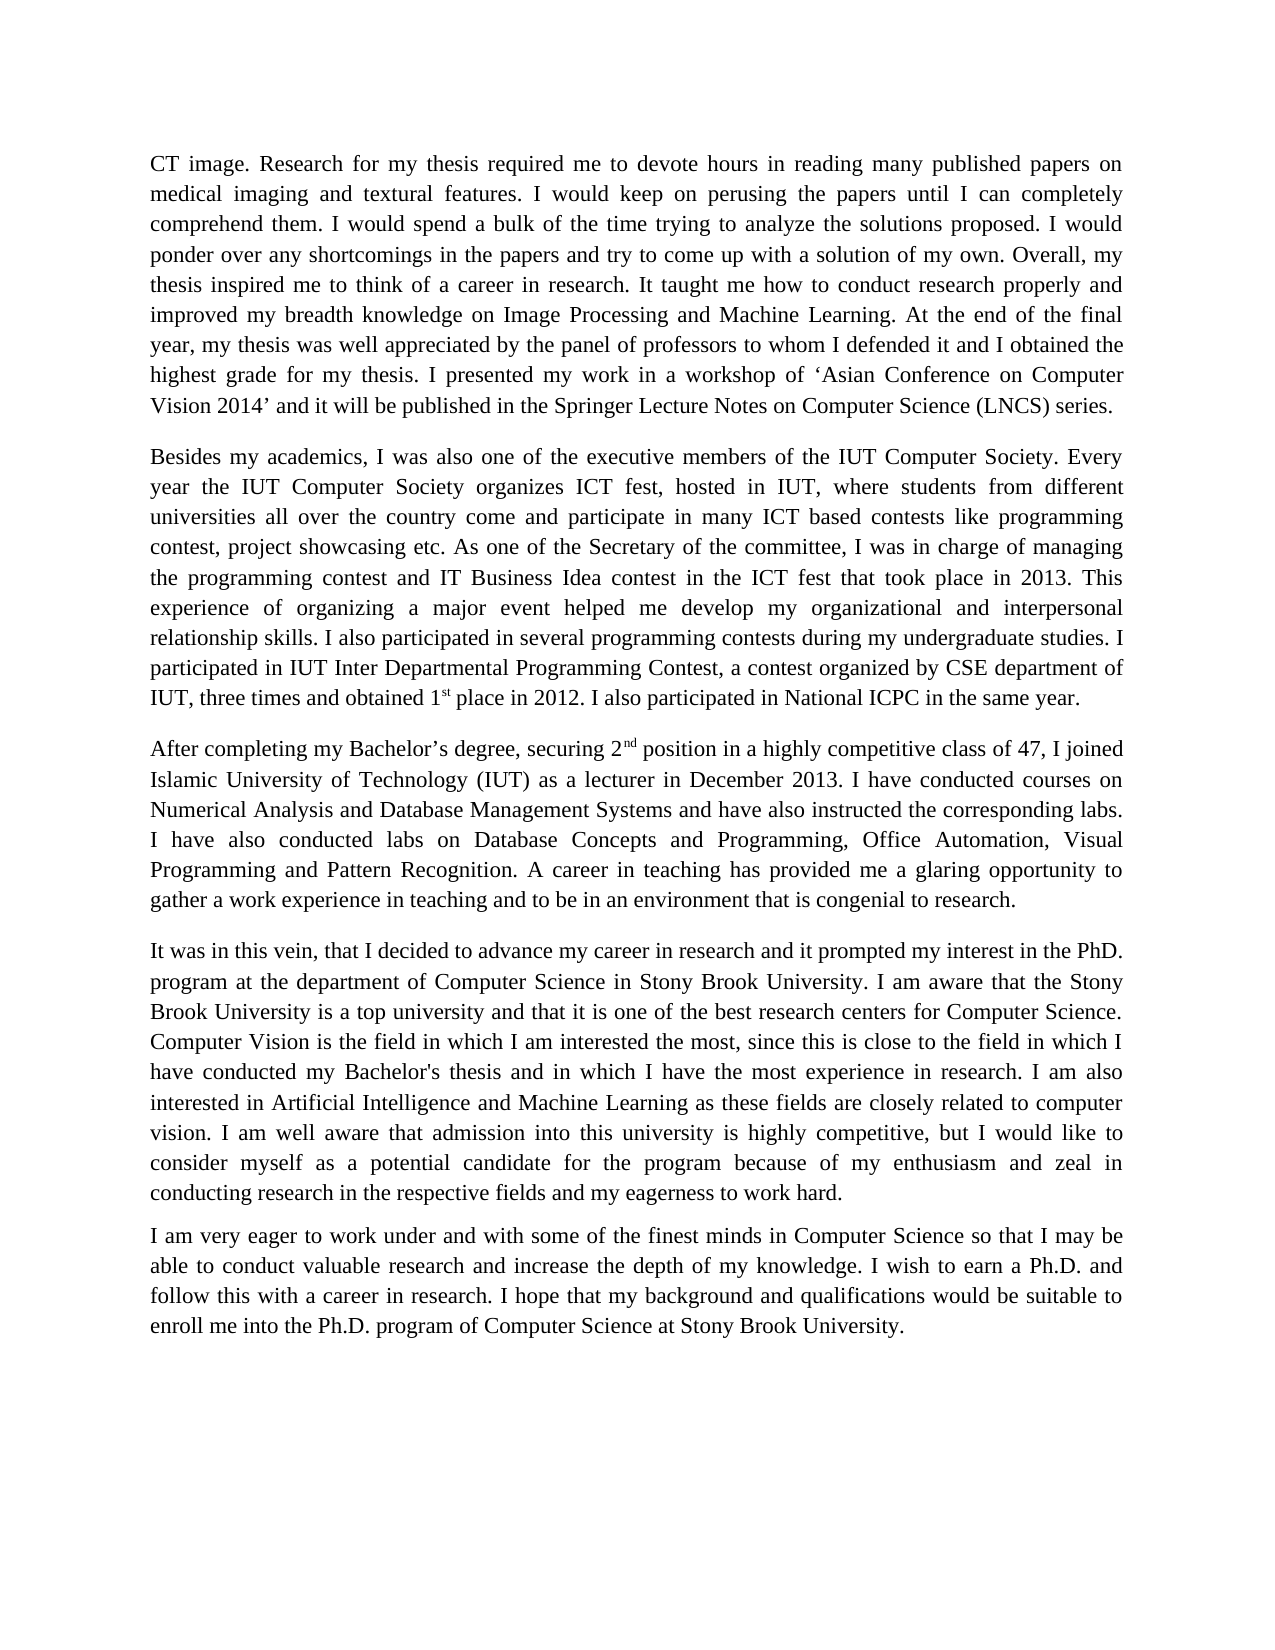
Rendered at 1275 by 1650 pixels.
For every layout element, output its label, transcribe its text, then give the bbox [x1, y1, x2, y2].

text It was in this vein, that I decided to advance my career in research and it prompted my interest in the PhD. program at the department of Computer Science in Stony Brook University. I am aware that the Stony Brook University is a top university and that it is one of the best research centers for Computer Science. Computer Vision is the field in which I am interested the most, since this is close to the field in which I have conducted my Bachelor's thesis and in which I have the most experience in research. I am also interested in Artificial Intelligence and Machine Learning as these fields are closely related to computer vision. I am well aware that admission into this university is highly competitive, but I would like to consider myself as a potential candidate for the program because of my enthusiasm and zeal in conducting research in the respective fields and my eagerness to work hard. [150, 937, 1125, 1206]
text I am very eager to work under and with some of the finest minds in Computer Science so that I may be able to conduct valuable research and increase the depth of my knowledge. I wish to earn a Ph.D. and follow this with a career in research. I hope that my background and qualifications would be suitable to enroll me into the Ph.D. program of Computer Science at Stony Brook University. [150, 1222, 1125, 1339]
text Besides my academics, I was also one of the executive members of the IUT Computer Society. Every year the IUT Computer Society organizes ICT fest, hosted in IUT, where students from different universities all over the country come and participate in many ICT based contests like programming contest, project showcasing etc. As one of the Secretary of the committee, I was in charge of managing the programming contest and IT Business Idea contest in the ICT fest that took place in 2013. This experience of organizing a major event helped me develop my organizational and interpersonal relationship skills. I also participated in several programming contests during my undergraduate studies. I participated in IUT Inter Departmental Programming Contest, a contest organized by CSE department of IUT, three times and obtained 1st place in 2012. I also participated in National ICPC in the same year. [150, 443, 1125, 711]
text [150, 150, 1125, 418]
text After completing my Bachelor’s degree, securing 2nd position in a highly competitive class of 47, I joined Islamic University of Technology (IUT) as a lecturer in December 2013. I have conducted courses on Numerical Analysis and Database Management Systems and have also instructed the corresponding labs. I have also conducted labs on Database Concepts and Programming, Office Automation, Visual Programming and Pattern Recognition. A career in teaching has provided me a glaring opportunity to gather a work experience in teaching and to be in an environment that is congenial to research. [150, 735, 1125, 913]
